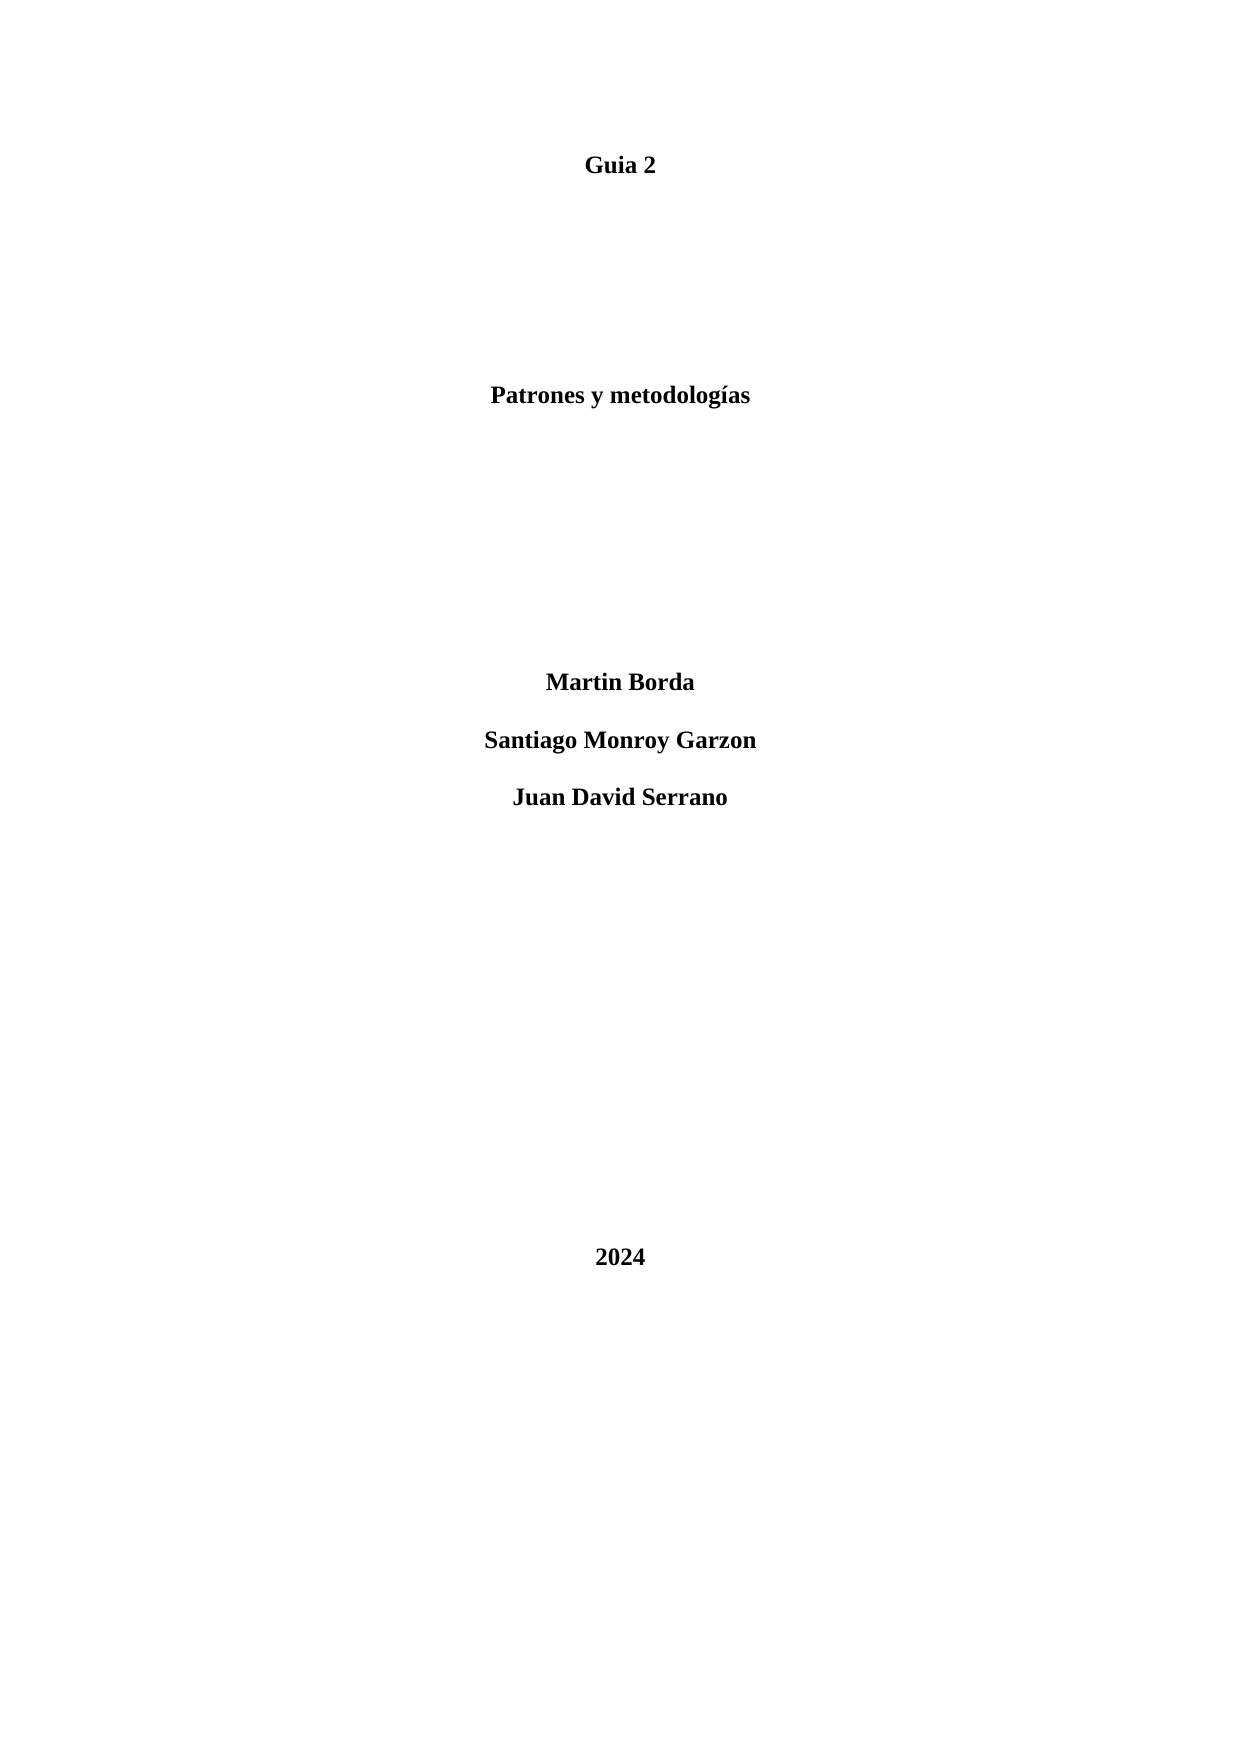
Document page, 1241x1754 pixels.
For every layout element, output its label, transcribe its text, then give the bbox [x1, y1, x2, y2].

text Juan David Serrano [150, 782, 1090, 811]
text Martin Borda [150, 667, 1090, 696]
text Guia 2 [150, 150, 1090, 179]
text 2024 [150, 1242, 1090, 1271]
text Patrones y metodologías [150, 380, 1090, 409]
text Santiago Monroy Garzon [150, 725, 1090, 754]
